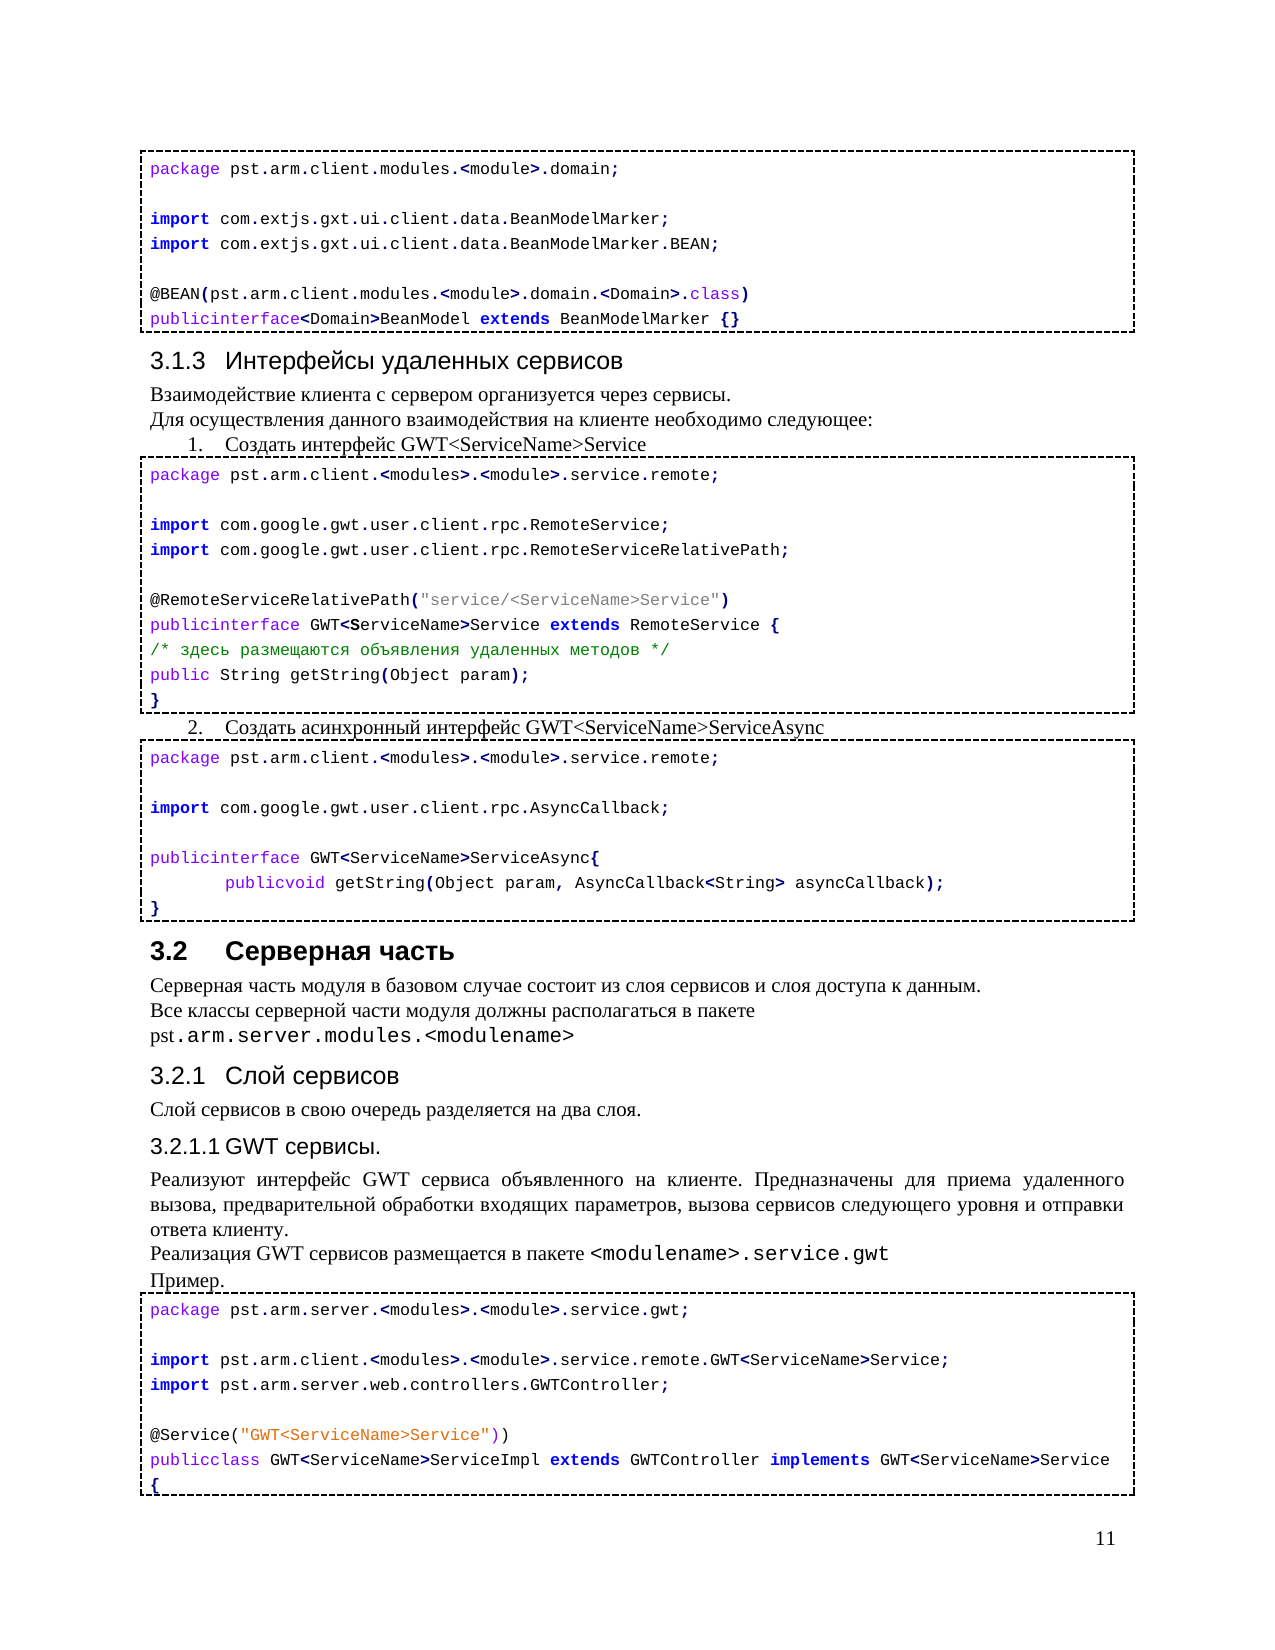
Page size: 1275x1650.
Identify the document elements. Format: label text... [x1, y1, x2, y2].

text Серверная часть модуля в базовом случае состоит из слоя сервисов и слоя доступа к данным. [150, 972, 1125, 997]
text import pst.arm.client.<modules>.<module>.service.remote.GWT<ServiceName>Service; [150, 1346, 1125, 1371]
text Для осуществления данного взаимодействия на клиенте необходимо следующее: [150, 406, 1125, 431]
list Создать асинхронный интерфейс GWT<ServiceName>ServiceAsync [187, 714, 1125, 739]
text import com.extjs.gxt.ui.client.data.BeanModelMarker; [150, 204, 1125, 229]
text public String getString(Object param); [150, 660, 1125, 681]
text Пример. [150, 1267, 1125, 1292]
text /* здесь размещаются объявления удаленных методов */ [150, 635, 1125, 660]
text Слой сервисов в свою очередь разделяется на два слоя. [150, 1096, 1125, 1121]
text @BEAN(pst.arm.client.modules.<module>.domain.<Domain>.class) [150, 279, 1125, 300]
text Реализуют интерфейс GWT сервиса объявленного на клиенте. Предназначены для приема удаленного вызова, предварительной обработки входящих параметров, вызова сервисов следующего уровня и отправки ответа клиенту. [150, 1166, 1125, 1241]
text publicclass GWT<ServiceName>ServiceImpl extends GWTController implements GWT<ServiceName>Service { [150, 1446, 1125, 1496]
list Создать интерфейс GWT<ServiceName>Service [187, 431, 1125, 456]
text import com.google.gwt.user.client.rpc.AsyncCallback; [150, 793, 1125, 818]
text Реализация GWT сервисов размещается в пакете <modulename>.service.gwt [150, 1241, 1125, 1267]
text @RemoteServiceRelativePath("service/<ServiceName>Service") [150, 585, 1125, 610]
text } [139, 681, 1135, 714]
text import pst.arm.server.web.controllers.GWTController; [150, 1371, 1125, 1396]
text publicinterface GWT<ServiceName>Service extends RemoteService { [150, 610, 1125, 635]
text import com.extjs.gxt.ui.client.data.BeanModelMarker.BEAN; [150, 229, 1125, 254]
text publicinterface<Domain>BeanModel extends BeanModelMarker {} [139, 300, 1135, 333]
text package pst.arm.client.<modules>.<module>.service.remote; [139, 739, 1135, 768]
text package pst.arm.client.<modules>.<module>.service.remote; [139, 456, 1135, 485]
subtitle Слой сервисов [150, 1061, 1125, 1089]
text pst.arm.server.modules.<modulename> [150, 1022, 1125, 1048]
text Все классы серверной части модуля должны располагаться в пакете [150, 997, 1125, 1022]
text package pst.arm.server.<modules>.<module>.service.gwt; [139, 1292, 1135, 1321]
text import com.google.gwt.user.client.rpc.RemoteServiceRelativePath; [150, 535, 1125, 560]
text import com.google.gwt.user.client.rpc.RemoteService; [150, 510, 1125, 535]
text publicvoid getString(Object param, AsyncCallback<String> asyncCallback); [150, 868, 1125, 889]
subtitle Интерфейсы удаленных сервисов [150, 346, 1125, 374]
text publicinterface GWT<ServiceName>ServiceAsync{ [150, 843, 1125, 868]
text @Service("GWT<ServiceName>Service")) [150, 1421, 1125, 1446]
subtitle GWT сервисы. [150, 1133, 1125, 1159]
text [139, 150, 1135, 179]
text Взаимодействие клиента с сервером организуется через сервисы. [150, 381, 1125, 406]
text } [139, 889, 1135, 922]
subtitle Серверная часть [150, 935, 1125, 966]
